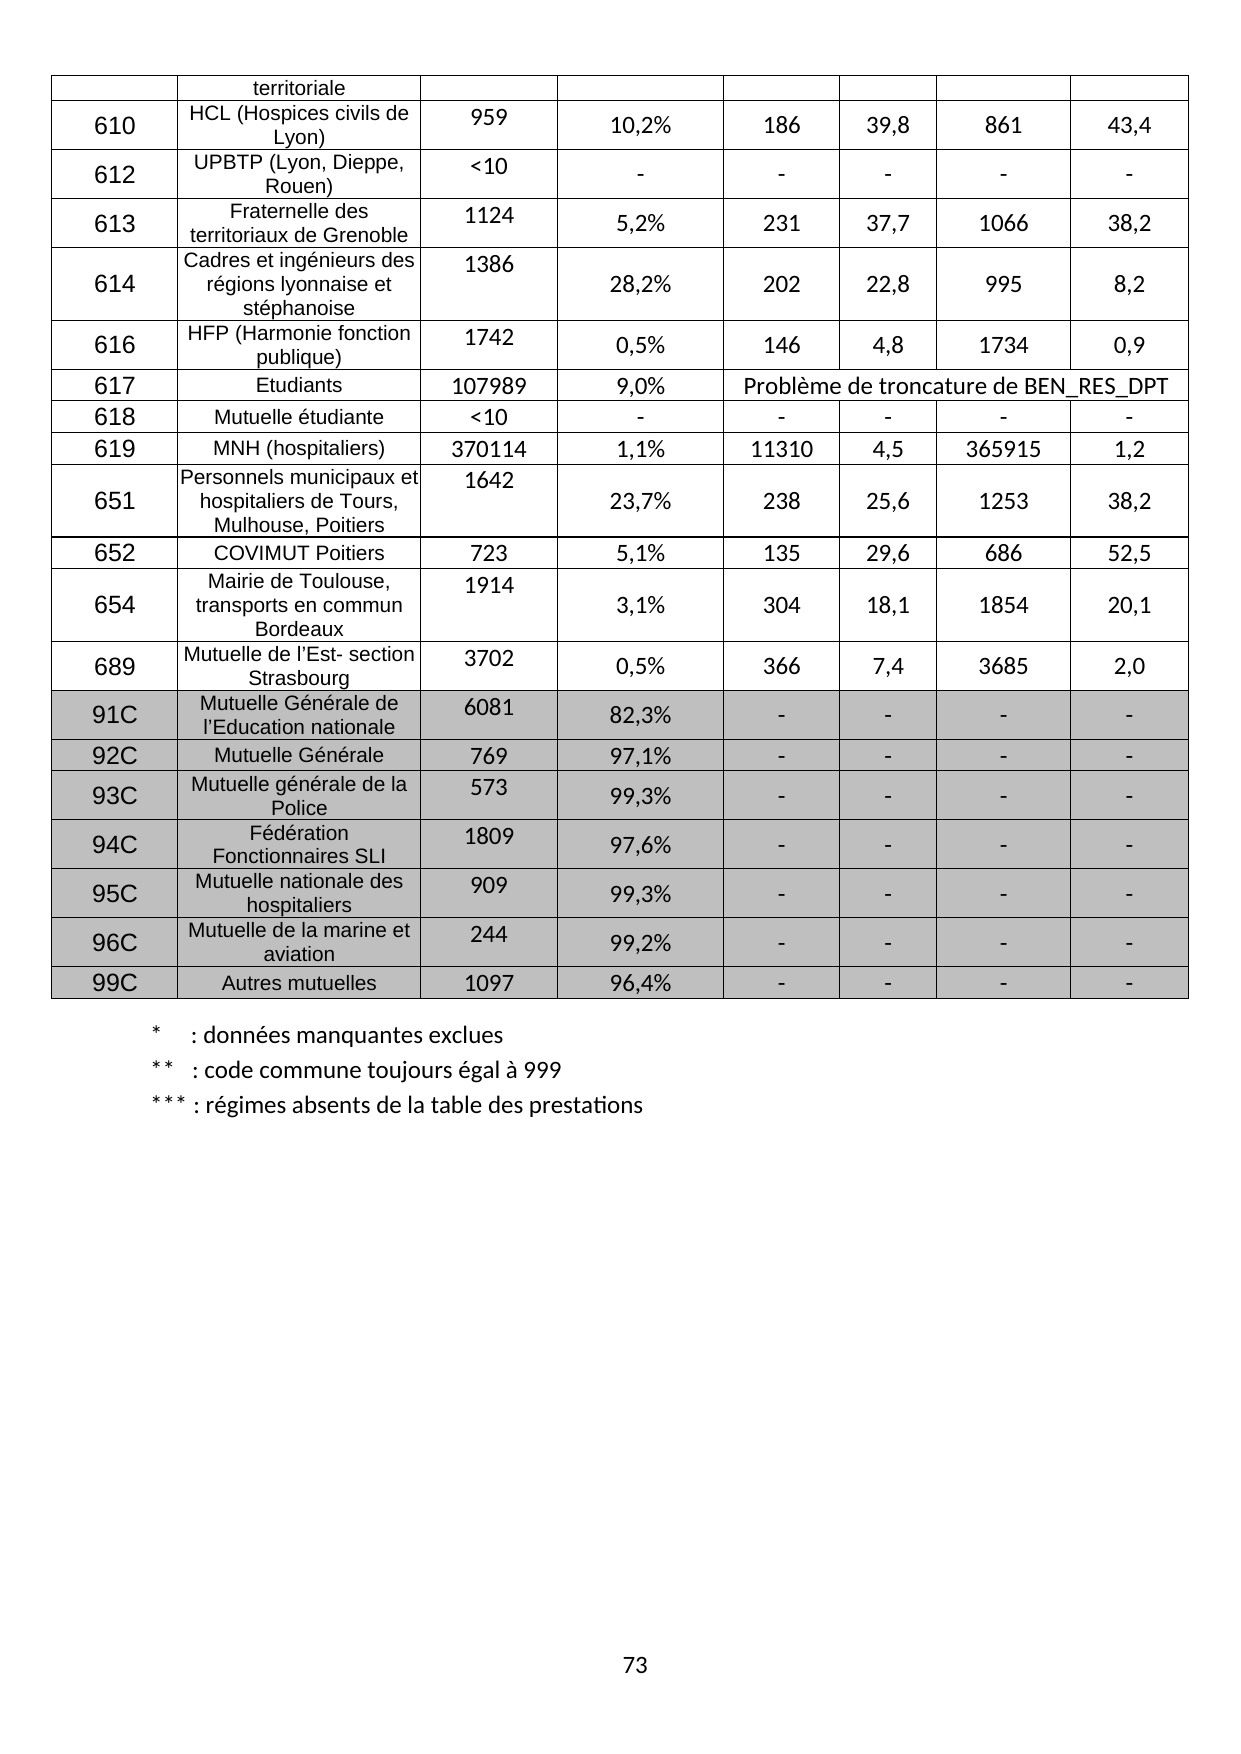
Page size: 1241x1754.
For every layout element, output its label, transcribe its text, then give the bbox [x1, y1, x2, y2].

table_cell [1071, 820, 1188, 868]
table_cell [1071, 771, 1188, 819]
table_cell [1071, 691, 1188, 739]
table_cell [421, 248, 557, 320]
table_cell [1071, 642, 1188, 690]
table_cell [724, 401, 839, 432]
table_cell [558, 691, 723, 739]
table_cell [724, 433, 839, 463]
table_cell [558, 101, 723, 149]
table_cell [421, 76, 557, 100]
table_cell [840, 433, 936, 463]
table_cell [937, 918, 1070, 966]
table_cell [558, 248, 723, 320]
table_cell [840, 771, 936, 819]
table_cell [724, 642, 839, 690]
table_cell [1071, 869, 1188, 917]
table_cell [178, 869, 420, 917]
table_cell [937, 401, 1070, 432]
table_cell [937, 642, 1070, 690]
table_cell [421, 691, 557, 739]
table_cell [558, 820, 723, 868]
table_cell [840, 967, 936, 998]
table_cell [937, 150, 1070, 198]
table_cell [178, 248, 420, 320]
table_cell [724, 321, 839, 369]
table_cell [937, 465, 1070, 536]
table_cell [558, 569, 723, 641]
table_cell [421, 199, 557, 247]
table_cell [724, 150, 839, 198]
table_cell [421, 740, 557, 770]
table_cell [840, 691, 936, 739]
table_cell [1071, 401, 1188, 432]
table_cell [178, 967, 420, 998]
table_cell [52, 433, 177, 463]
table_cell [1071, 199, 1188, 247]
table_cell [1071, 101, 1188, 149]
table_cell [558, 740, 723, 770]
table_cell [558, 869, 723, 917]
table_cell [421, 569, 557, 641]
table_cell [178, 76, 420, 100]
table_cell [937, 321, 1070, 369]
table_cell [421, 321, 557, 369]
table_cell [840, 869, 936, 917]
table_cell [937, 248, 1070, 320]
list ** : code commune toujours égal à 999 [150, 1054, 1165, 1085]
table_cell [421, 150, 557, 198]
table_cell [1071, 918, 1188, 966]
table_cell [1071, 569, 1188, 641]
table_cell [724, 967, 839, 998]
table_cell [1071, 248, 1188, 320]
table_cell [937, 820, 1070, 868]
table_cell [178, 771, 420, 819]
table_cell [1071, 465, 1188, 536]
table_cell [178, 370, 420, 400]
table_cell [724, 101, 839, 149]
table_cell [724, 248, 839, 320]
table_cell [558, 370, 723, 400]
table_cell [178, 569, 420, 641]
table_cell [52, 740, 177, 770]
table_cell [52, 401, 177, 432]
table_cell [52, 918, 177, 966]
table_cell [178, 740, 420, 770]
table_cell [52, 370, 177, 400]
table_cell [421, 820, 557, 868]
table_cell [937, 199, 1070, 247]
list * : données manquantes exclues [150, 1019, 1165, 1050]
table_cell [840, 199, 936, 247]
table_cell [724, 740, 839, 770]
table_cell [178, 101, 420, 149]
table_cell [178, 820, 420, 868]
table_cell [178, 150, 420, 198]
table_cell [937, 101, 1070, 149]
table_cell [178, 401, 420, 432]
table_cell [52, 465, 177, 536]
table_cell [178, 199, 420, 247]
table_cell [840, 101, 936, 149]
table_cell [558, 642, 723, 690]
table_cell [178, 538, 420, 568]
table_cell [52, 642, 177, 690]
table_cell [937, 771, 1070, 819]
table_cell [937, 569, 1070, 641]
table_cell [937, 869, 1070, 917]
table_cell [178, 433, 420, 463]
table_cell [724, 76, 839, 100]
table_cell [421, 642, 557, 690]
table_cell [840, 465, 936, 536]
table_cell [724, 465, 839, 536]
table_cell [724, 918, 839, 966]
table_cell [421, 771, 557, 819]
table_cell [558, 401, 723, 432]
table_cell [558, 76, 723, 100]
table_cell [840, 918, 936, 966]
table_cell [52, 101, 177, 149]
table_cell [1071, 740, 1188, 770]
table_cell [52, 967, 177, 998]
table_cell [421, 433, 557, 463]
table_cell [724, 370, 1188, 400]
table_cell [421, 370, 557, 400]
list *** : régimes absents de la table des prestations [150, 1089, 1165, 1120]
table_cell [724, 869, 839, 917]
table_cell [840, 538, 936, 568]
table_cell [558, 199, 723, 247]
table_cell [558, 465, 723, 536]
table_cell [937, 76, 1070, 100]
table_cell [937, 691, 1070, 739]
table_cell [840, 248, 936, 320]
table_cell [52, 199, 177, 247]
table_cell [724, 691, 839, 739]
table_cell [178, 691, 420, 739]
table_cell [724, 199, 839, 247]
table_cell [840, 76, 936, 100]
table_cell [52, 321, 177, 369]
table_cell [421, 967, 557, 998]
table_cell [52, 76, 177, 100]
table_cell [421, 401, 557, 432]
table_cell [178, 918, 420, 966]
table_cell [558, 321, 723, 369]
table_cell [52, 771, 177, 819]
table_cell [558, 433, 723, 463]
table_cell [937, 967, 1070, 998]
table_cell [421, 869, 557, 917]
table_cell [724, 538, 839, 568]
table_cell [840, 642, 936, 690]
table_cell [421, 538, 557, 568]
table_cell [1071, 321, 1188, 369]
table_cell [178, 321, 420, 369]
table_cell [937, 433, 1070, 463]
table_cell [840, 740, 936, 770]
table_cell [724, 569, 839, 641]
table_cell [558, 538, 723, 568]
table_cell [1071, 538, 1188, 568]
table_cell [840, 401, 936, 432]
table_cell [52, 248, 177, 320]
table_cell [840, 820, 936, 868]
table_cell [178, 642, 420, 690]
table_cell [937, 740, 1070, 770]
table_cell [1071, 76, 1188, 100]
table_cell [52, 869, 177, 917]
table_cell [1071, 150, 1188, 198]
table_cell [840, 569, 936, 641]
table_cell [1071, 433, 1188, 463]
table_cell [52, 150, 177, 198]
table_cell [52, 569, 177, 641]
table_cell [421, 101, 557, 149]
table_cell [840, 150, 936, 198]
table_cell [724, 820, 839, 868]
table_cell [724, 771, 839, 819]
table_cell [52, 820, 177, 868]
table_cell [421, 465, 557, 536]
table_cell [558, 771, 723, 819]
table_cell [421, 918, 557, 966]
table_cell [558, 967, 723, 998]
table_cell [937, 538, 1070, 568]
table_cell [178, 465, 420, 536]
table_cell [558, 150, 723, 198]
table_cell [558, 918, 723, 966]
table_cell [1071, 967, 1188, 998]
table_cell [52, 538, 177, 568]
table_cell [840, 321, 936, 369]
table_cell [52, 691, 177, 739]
